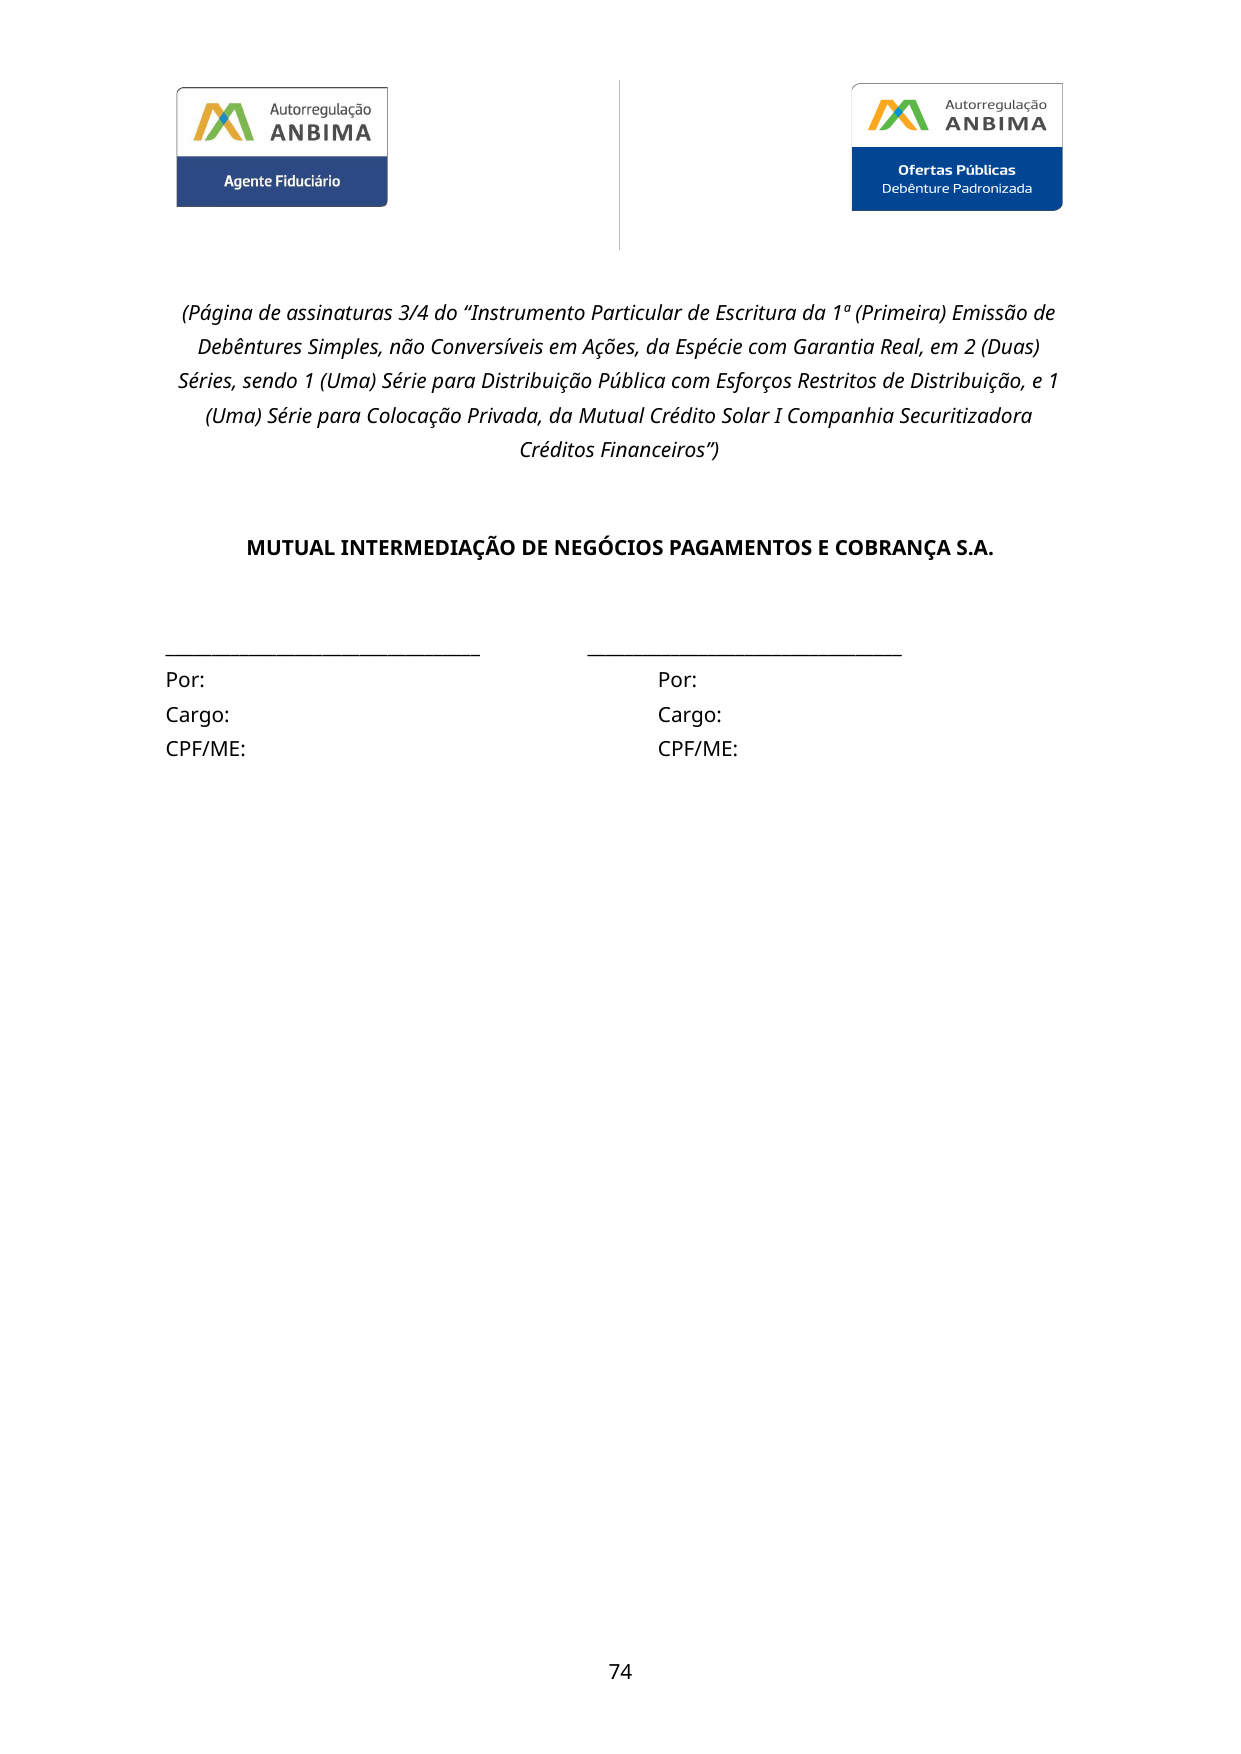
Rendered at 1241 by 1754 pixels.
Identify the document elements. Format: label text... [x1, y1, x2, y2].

text __________________________________ __________________________________ Por: Por: Cargo: Cargo: CPF/ME: CPF/ME: [165, 631, 1075, 762]
text MUTUAL INTERMEDIAÇÃO DE NEGÓCIOS PAGAMENTOS E COBRANÇA S.A. [165, 533, 1075, 561]
picture [851, 83, 1063, 211]
picture [176, 87, 388, 207]
text (Página de assinaturas 3/4 do “Instrumento Particular de Escritura da 1ª (Primeira) Emissão de Debêntures Simples, não Conversíveis em Ações, da Espécie com Garantia Real, em 2 (Duas) Séries, sendo 1 (Uma) Série para Distribuição Pública com Esforços Restritos de Distribuição, e 1 (Uma) Série para Colocação Privada, da Mutual Crédito Solar I Companhia Securitizadora Créditos Financeiros”) [165, 298, 1075, 463]
